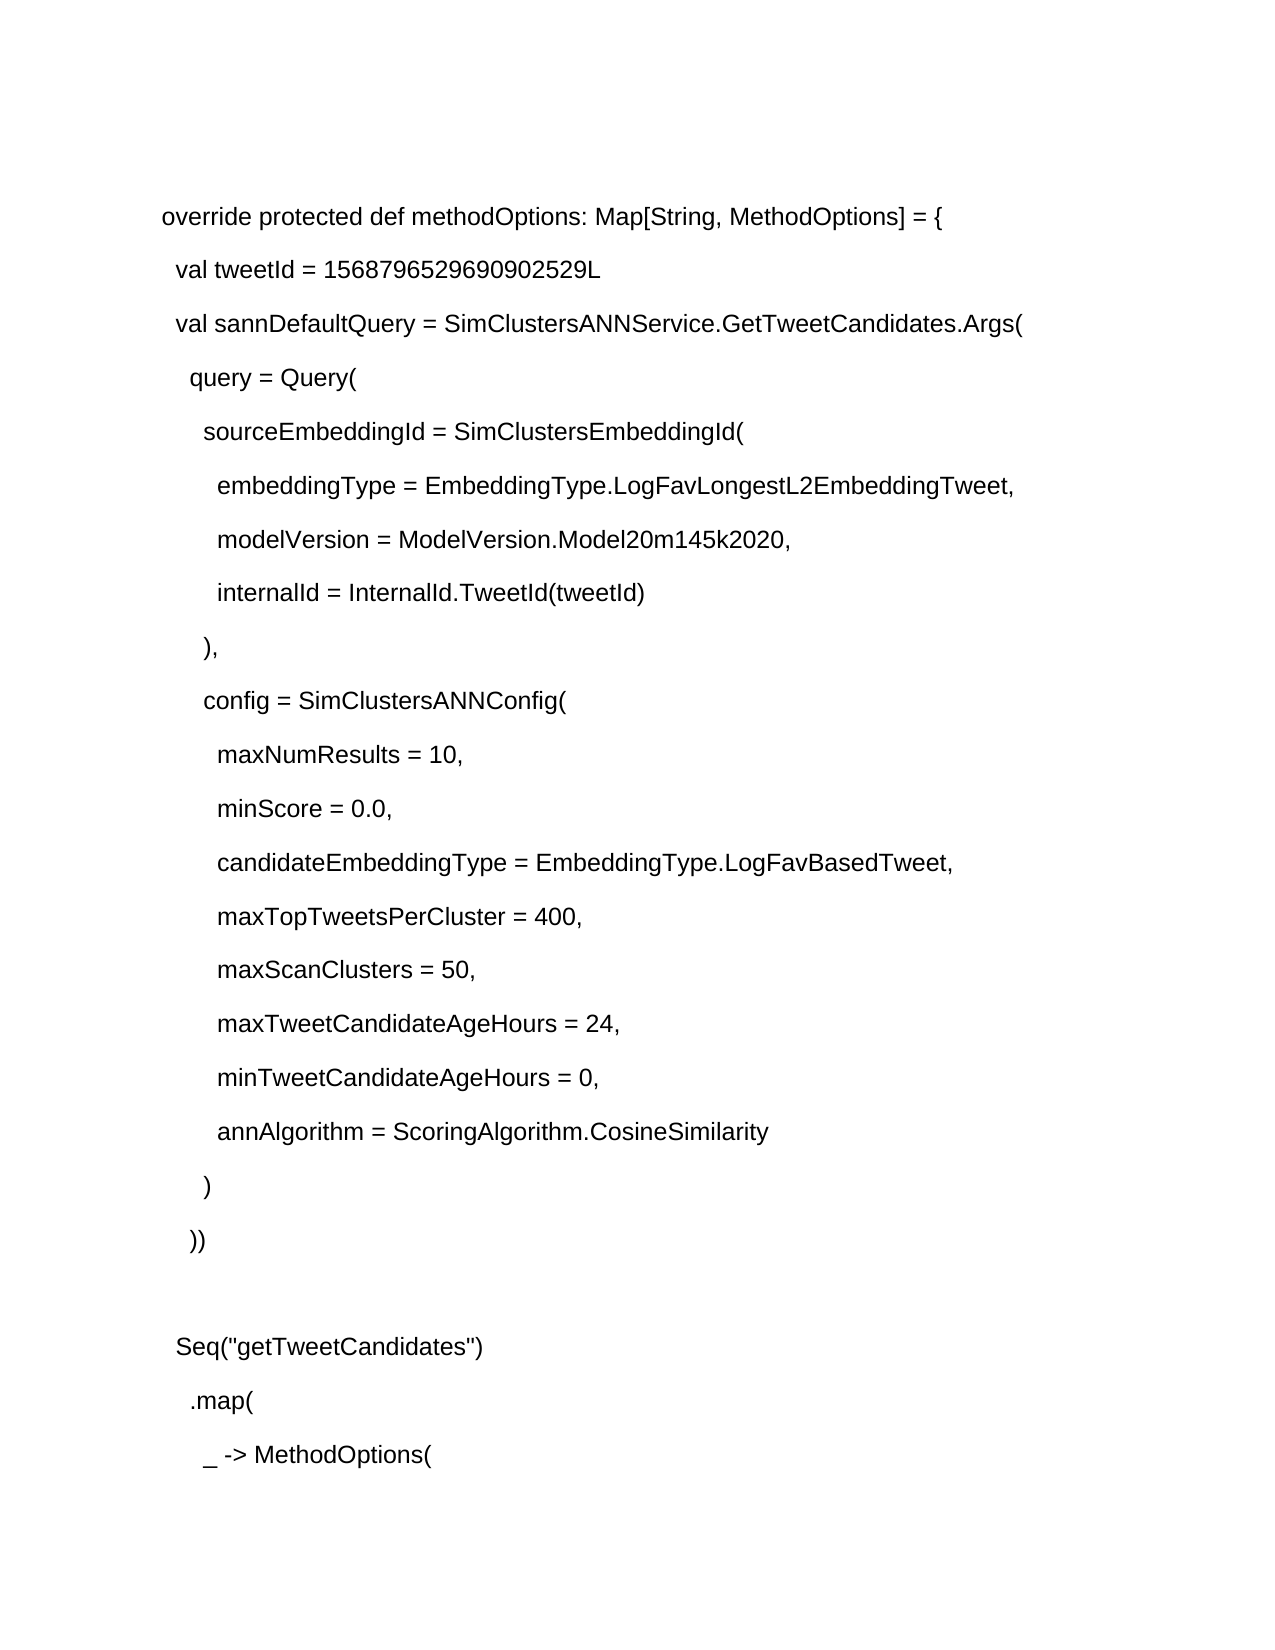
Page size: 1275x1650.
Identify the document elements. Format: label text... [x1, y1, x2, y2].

text query = Query( [148, 363, 1127, 392]
text _ -> MethodOptions( [148, 1440, 1127, 1469]
text .map( [148, 1386, 1127, 1415]
text Seq("getTweetCandidates") [148, 1332, 1127, 1361]
text sourceEmbeddingId = SimClustersEmbeddingId( [148, 417, 1127, 446]
text maxTopTweetsPerCluster = 400, [148, 902, 1127, 930]
text val tweetId = 1568796529690902529L [148, 255, 1127, 284]
text )) [148, 1225, 1127, 1253]
text maxScanClusters = 50, [148, 955, 1127, 984]
text override protected def methodOptions: Map[String, MethodOptions] = { [148, 201, 1127, 230]
text annAlgorithm = ScoringAlgorithm.CosineSimilarity [148, 1117, 1127, 1146]
text embeddingType = EmbeddingType.LogFavLongestL2EmbeddingTweet, [148, 471, 1127, 499]
text modelVersion = ModelVersion.Model20m145k2020, [148, 524, 1127, 553]
text val sannDefaultQuery = SimClustersANNService.GetTweetCandidates.Args( [148, 309, 1127, 338]
text maxTweetCandidateAgeHours = 24, [148, 1009, 1127, 1038]
text config = SimClustersANNConfig( [148, 686, 1127, 715]
text minScore = 0.0, [148, 794, 1127, 823]
text candidateEmbeddingType = EmbeddingType.LogFavBasedTweet, [148, 848, 1127, 876]
text internalId = InternalId.TweetId(tweetId) [148, 578, 1127, 607]
text maxNumResults = 10, [148, 740, 1127, 769]
text minTweetCandidateAgeHours = 0, [148, 1063, 1127, 1092]
text ) [148, 1171, 1127, 1199]
text ), [148, 632, 1127, 661]
